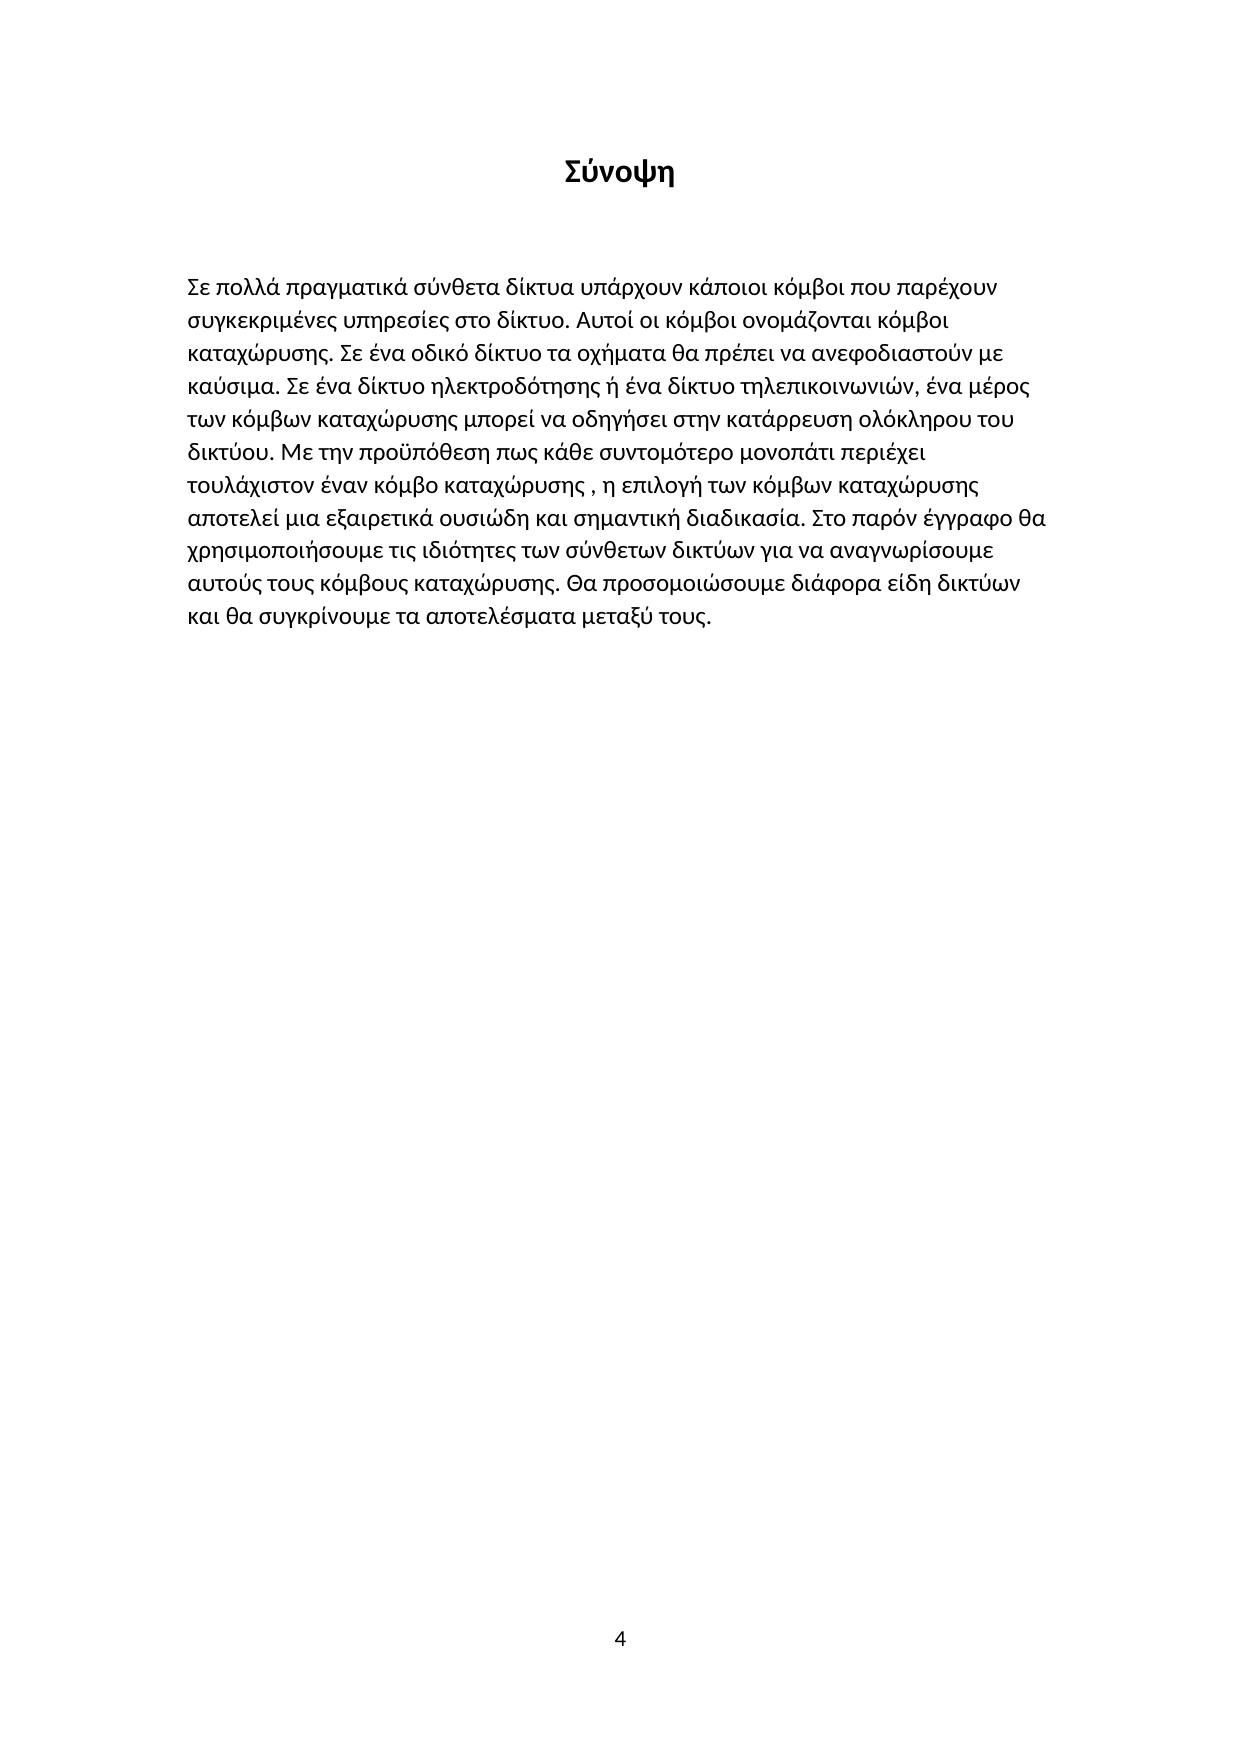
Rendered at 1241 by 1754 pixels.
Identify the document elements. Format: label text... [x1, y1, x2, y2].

text Σύνοψη [187, 150, 1053, 191]
text Σε πολλά πραγματικά σύνθετα δίκτυα υπάρχουν κάποιοι κόμβοι που παρέχουν συγκεκριμένες υπηρεσίες στο δίκτυο. Αυτοί οι κόμβοι ονομάζονται κόμβοι καταχώρυσης. Σε ένα οδικό δίκτυο τα οχήματα θα πρέπει να ανεφοδιαστούν με καύσιμα. Σε ένα δίκτυο ηλεκτροδότησης ή ένα δίκτυο τηλεπικοινωνιών, ένα μέρος των κόμβων καταχώρυσης μπορεί να οδηγήσει στην κατάρρευση ολόκληρου του δικτύου. Με την προϋπόθεση πως κάθε συντομότερο μονοπάτι περιέχει τουλάχιστον έναν κόμβο καταχώρυσης , η επιλογή των κόμβων καταχώρυσης αποτελεί μια εξαιρετικά ουσιώδη και σημαντική διαδικασία. Στο παρόν έγγραφο θα χρησιμοποιήσουμε τις ιδιότητες των σύνθετων δικτύων για να αναγνωρίσουμε αυτούς τους κόμβους καταχώρυσης. Θα προσομοιώσουμε διάφορα είδη δικτύων και θα συγκρίνουμε τα αποτελέσματα μεταξύ τους. [187, 271, 1053, 631]
